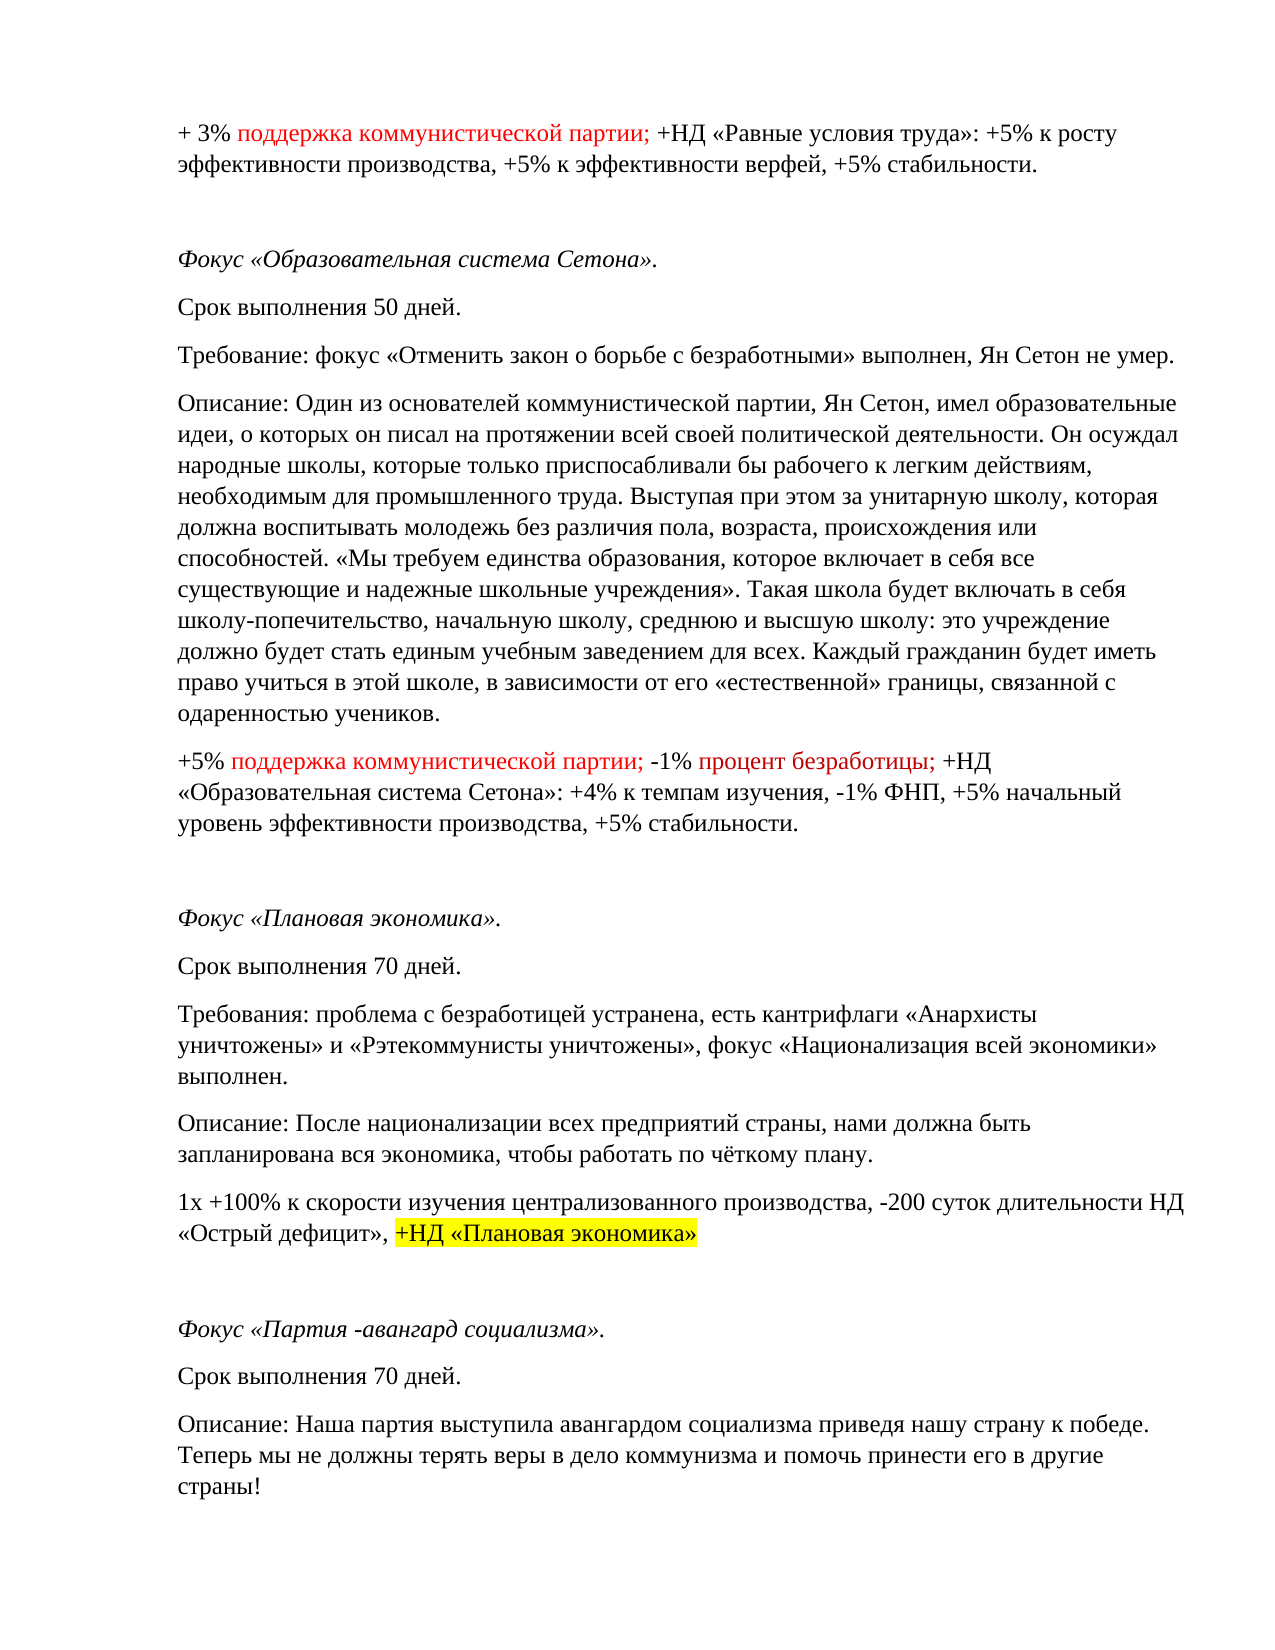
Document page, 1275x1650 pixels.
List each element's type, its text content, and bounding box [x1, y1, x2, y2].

text Описание: После национализации всех предприятий страны, нами должна быть запланирована вся экономика, чтобы работать по чёткому плану. [177, 1108, 1186, 1168]
text Требования: проблема с безработицей устранена, есть кантрифлаги «Анархисты уничтожены» и «Рэтекоммунисты уничтожены», фокус «Национализация всей экономики» выполнен. [177, 999, 1186, 1089]
text Фокус «Плановая экономика». [177, 903, 1186, 932]
text +5% поддержка коммунистической партии; -1% процент безработицы; +НД «Образовательная система Сетона»: +4% к темпам изучения, -1% ФНП, +5% начальный уровень эффективности производства, +5% стабильности. [177, 746, 1186, 837]
text Фокус «Образовательная система Сетона». [177, 244, 1186, 273]
text Срок выполнения 50 дней. [177, 292, 1186, 321]
text Требование: фокус «Отменить закон о борьбе с безработными» выполнен, Ян Сетон не умер. [177, 340, 1186, 369]
text 1х +100% к скорости изучения централизованного производства, -200 суток длительности НД «Острый дефицит», +НД «Плановая экономика» [177, 1187, 1186, 1247]
text Фокус «Партия -авангард социализма». [177, 1314, 1186, 1342]
text Срок выполнения 70 дней. [177, 951, 1186, 980]
text Срок выполнения 70 дней. [177, 1361, 1186, 1390]
